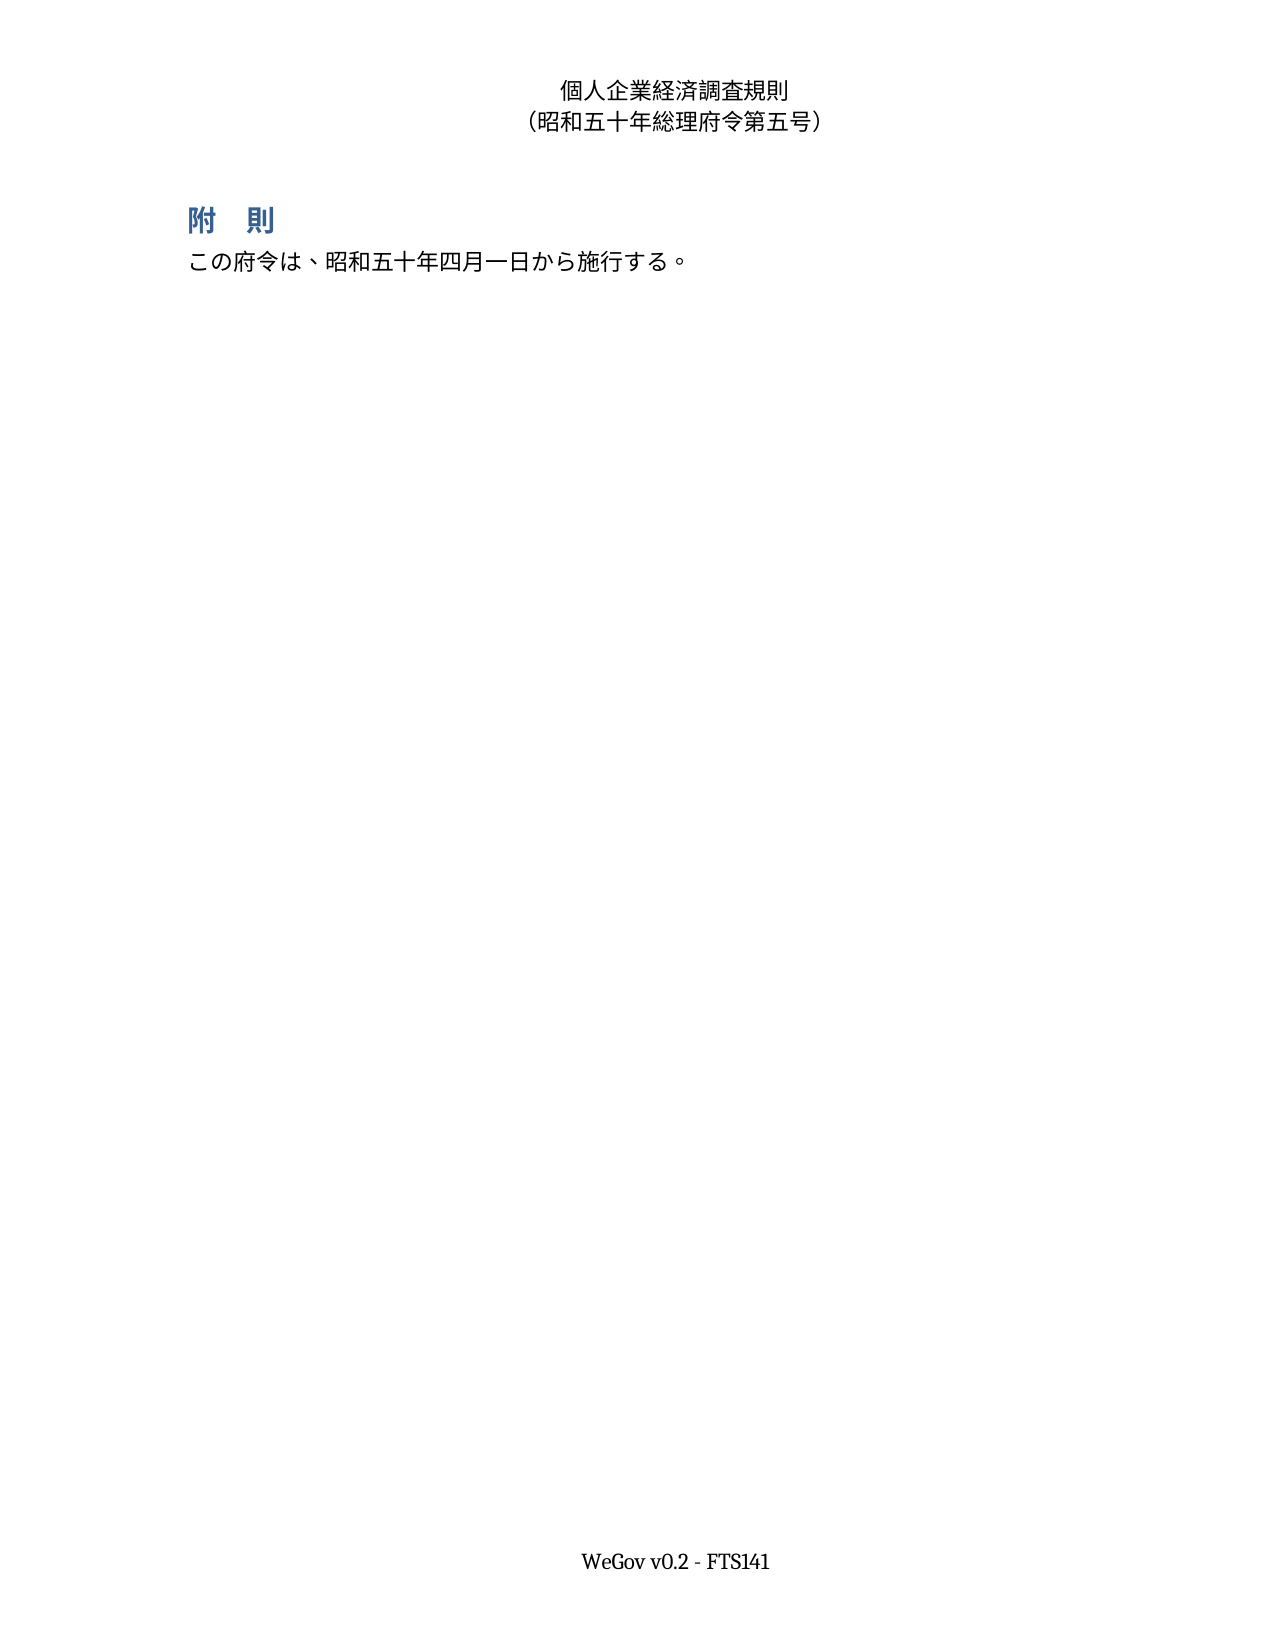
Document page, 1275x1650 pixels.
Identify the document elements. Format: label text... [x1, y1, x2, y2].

text この府令は、昭和五十年四月一日から施行する。 [187, 246, 1087, 277]
subtitle 附 則 [187, 200, 1087, 240]
